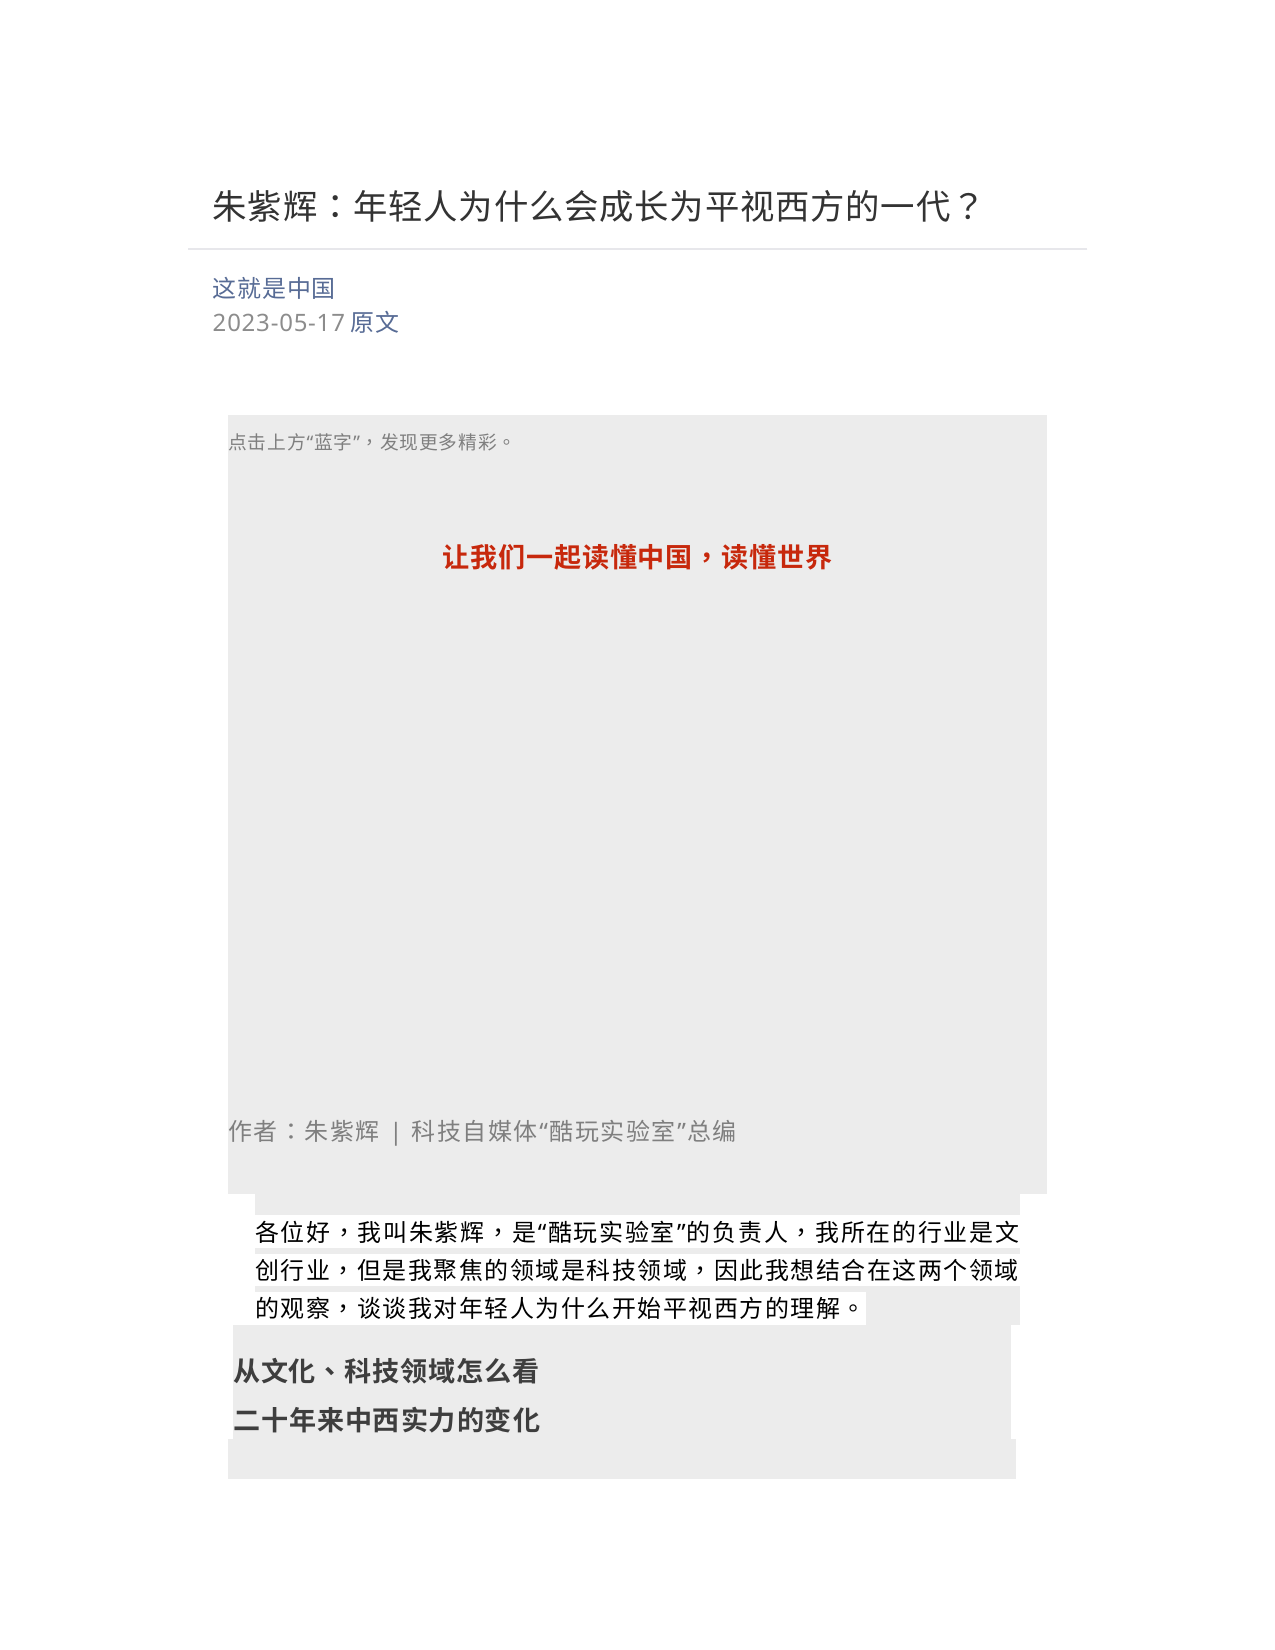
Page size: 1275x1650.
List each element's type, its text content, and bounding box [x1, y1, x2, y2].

text 从文化、科技领域怎么看 [233, 1340, 1011, 1389]
text 点击上方“蓝字”，发现更多精彩。 [228, 415, 1047, 455]
list 这就是中国 [212, 272, 1062, 304]
title 朱紫辉：年轻人为什么会成长为平视西方的一代？ [187, 150, 1087, 250]
text 2023-05-17原文 发表于 [212, 304, 1062, 338]
text 让我们一起读懂中国，读懂世界 [228, 535, 1047, 575]
text 作者：朱紫辉 | 科技自媒体“酷玩实验室”总编 [228, 1105, 1047, 1148]
text 二十年来中西实力的变化 [233, 1389, 1011, 1439]
text 各位好，我叫朱紫辉，是“酷玩实验室”的负责人，我所在的行业是文创行业，但是我聚焦的领域是科技领域，因此我想结合在这两个领域的观察，谈谈我对年轻人为什么开始平视西方的理解。 [255, 1286, 1020, 1325]
